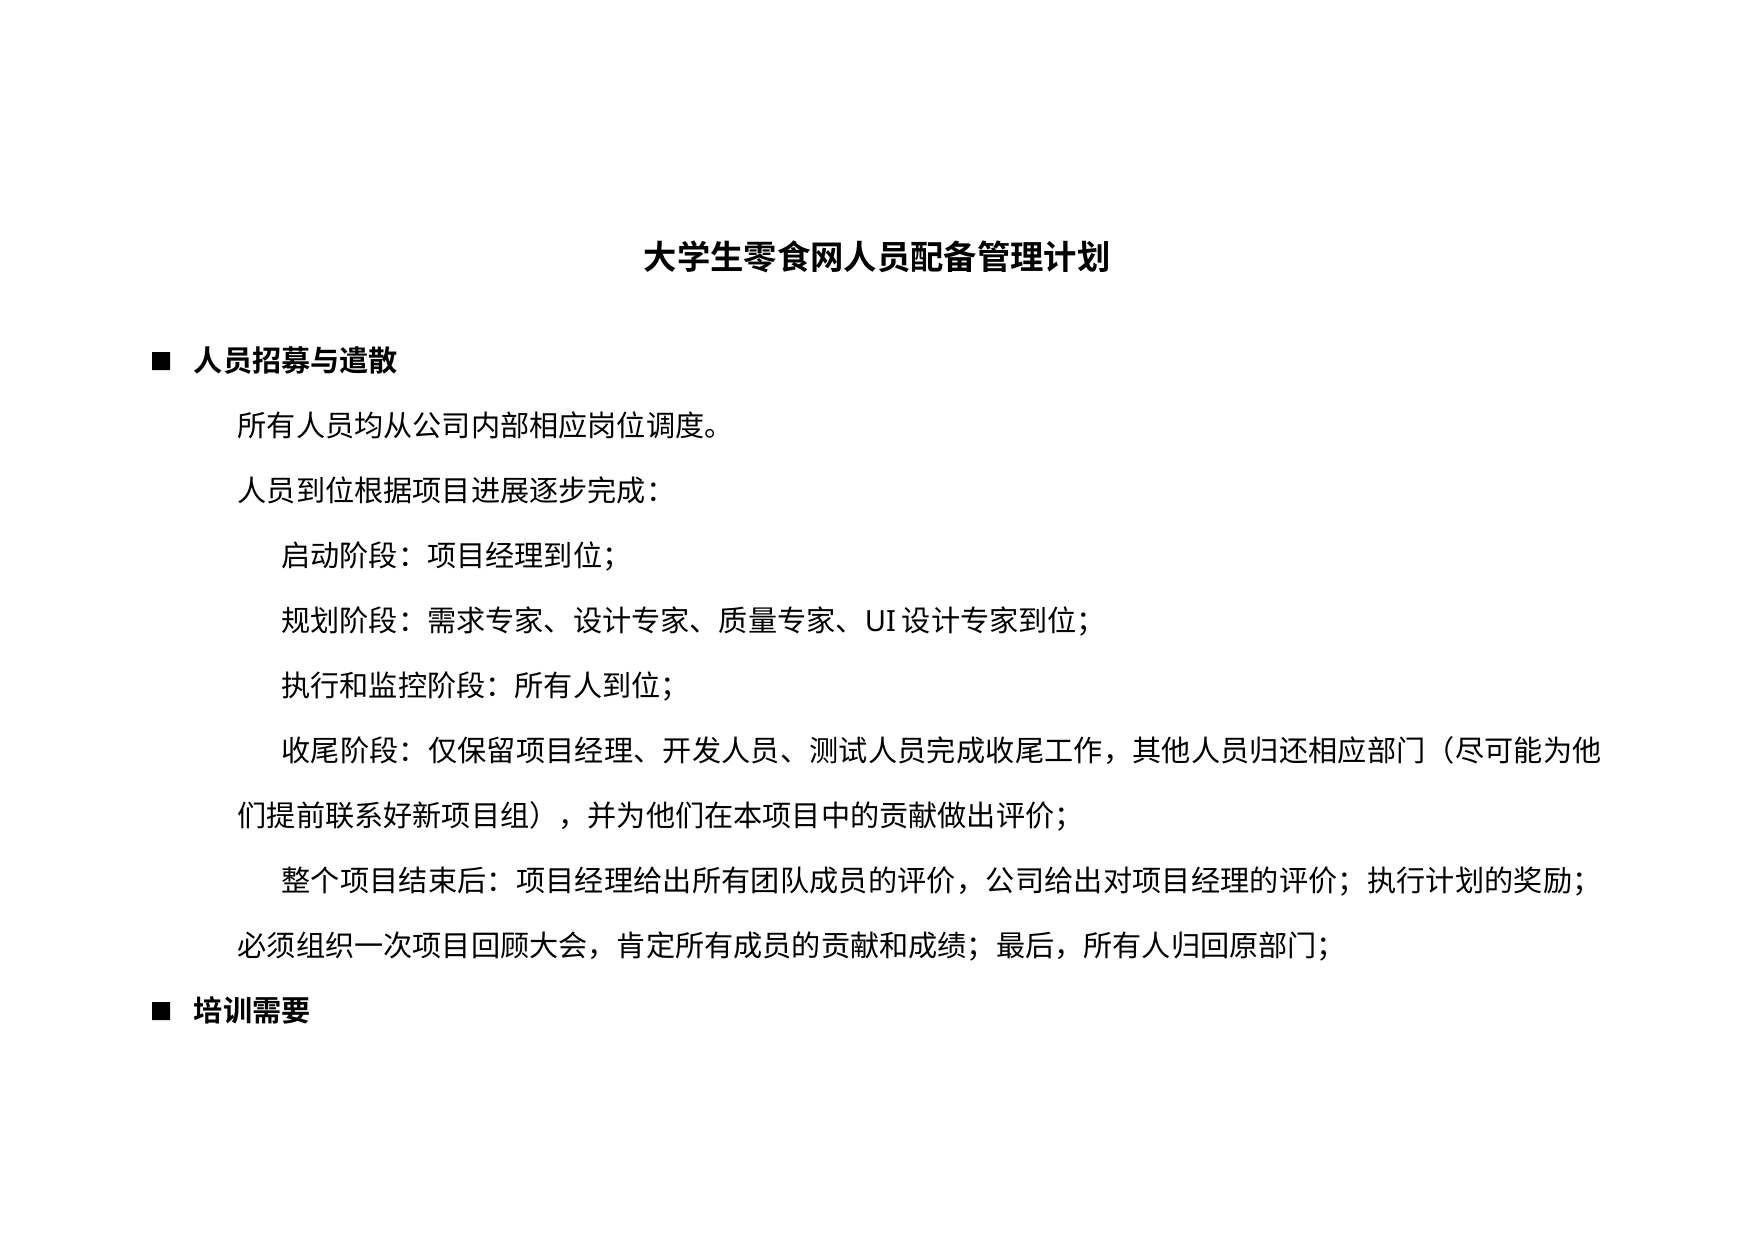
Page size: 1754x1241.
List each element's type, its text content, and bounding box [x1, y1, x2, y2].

text 整个项目结束后：项目经理给出所有团队成员的评价，公司给出对项目经理的评价；执行计划的奖励；必须组织一次项目回顾大会，肯定所有成员的贡献和成绩；最后，所有人归回原部门； [237, 846, 1604, 976]
text 执行和监控阶段：所有人到位； [237, 651, 1604, 716]
list 培训需要 [150, 976, 1604, 1041]
text 收尾阶段：仅保留项目经理、开发人员、测试人员完成收尾工作，其他人员归还相应部门（尽可能为他们提前联系好新项目组），并为他们在本项目中的贡献做出评价； [237, 716, 1604, 846]
text 人员到位根据项目进展逐步完成： [237, 456, 1604, 521]
text 启动阶段：项目经理到位； [237, 521, 1604, 586]
list 人员招募与遣散 [150, 326, 1604, 391]
text 规划阶段：需求专家、设计专家、质量专家、UI设计专家到位； [237, 586, 1604, 651]
title 大学生零食网人员配备管理计划 [150, 223, 1604, 288]
text 所有人员均从公司内部相应岗位调度。 [237, 391, 1604, 456]
